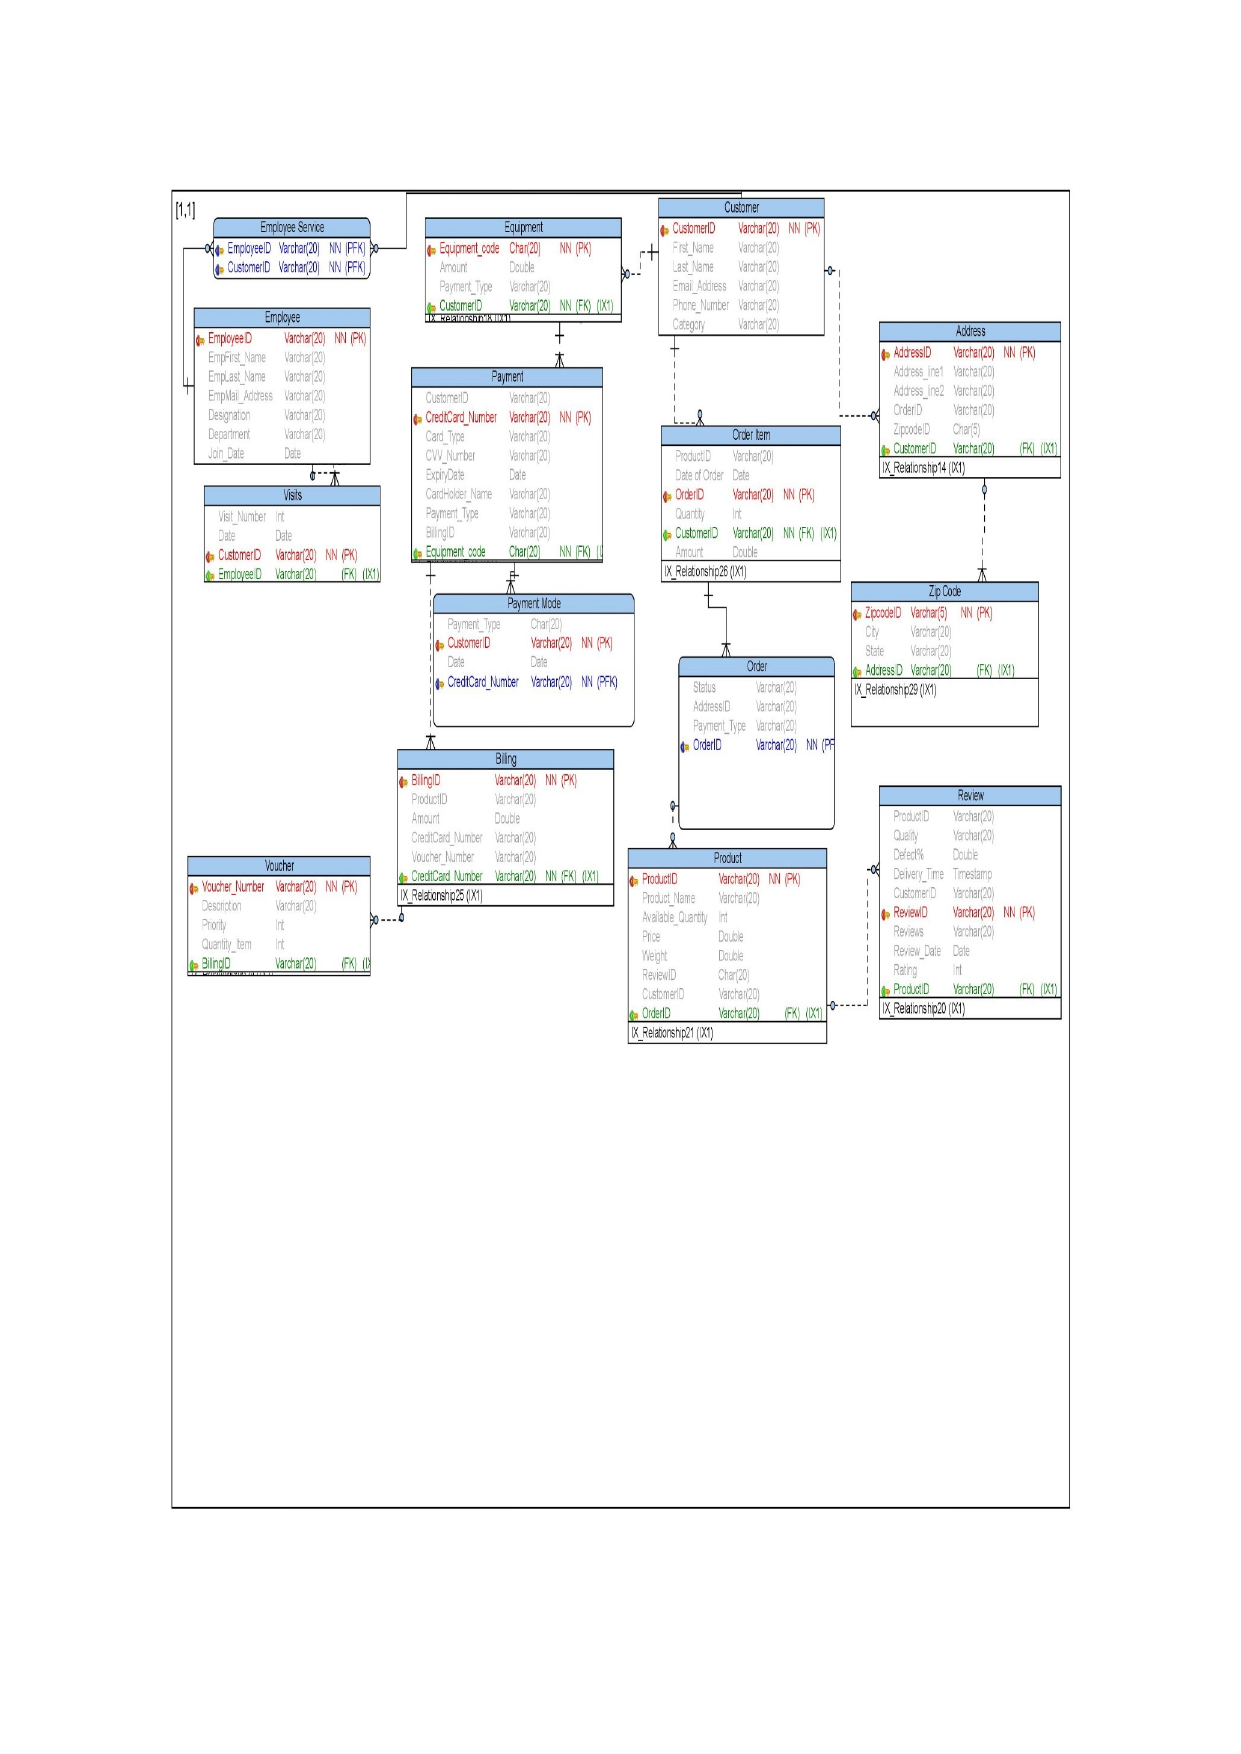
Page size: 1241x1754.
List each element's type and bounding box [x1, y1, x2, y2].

picture [150, 150, 1091, 1549]
